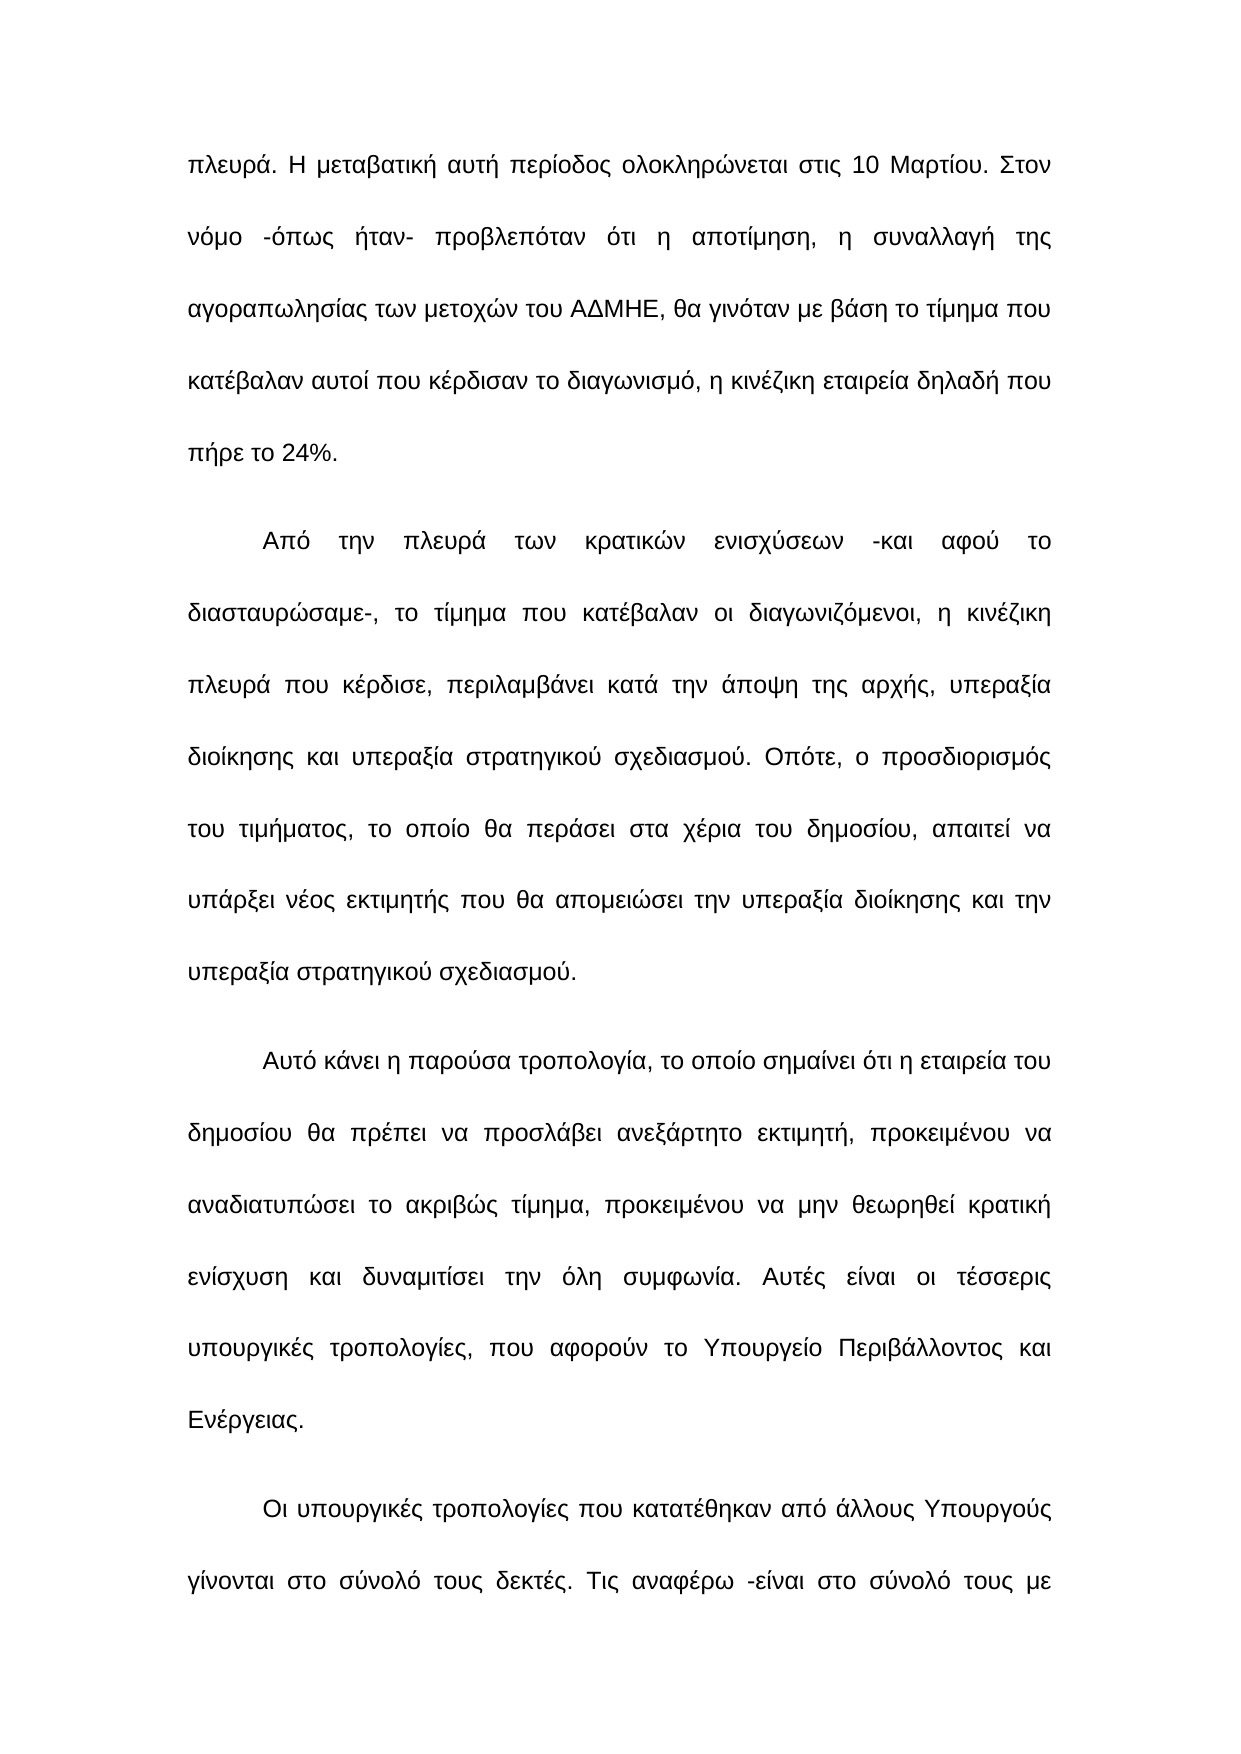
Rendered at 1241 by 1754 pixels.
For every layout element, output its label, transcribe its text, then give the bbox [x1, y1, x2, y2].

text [187, 1494, 1053, 1594]
text Από την πλευρά των κρατικών ενισχύσεων -και αφού το διασταυρώσαμε-, το τίμημα που κατέβαλαν οι διαγωνιζόμενοι, η κινέζικη πλευρά που κέρδισε, περιλαμβάνει κατά την άποψη της αρχής, υπεραξία διοίκησης και υπεραξία στρατηγικού σχεδιασμού. Οπότε, ο προσδιορισμός του τιμήματος, το οποίο θα περάσει στα χέρια του δημοσίου, απαιτεί να υπάρξει νέος εκτιμητής που θα απομειώσει την υπεραξία διοίκησης και την υπεραξία στρατηγικού σχεδιασμού. [187, 526, 1053, 986]
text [187, 150, 1053, 466]
text Αυτό κάνει η παρούσα τροπολογία, το οποίο σημαίνει ότι η εταιρεία του δημοσίου θα πρέπει να προσλάβει ανεξάρτητο εκτιμητή, προκειμένου να αναδιατυπώσει το ακριβώς τίμημα, προκειμένου να μην θεωρηθεί κρατική ενίσχυση και δυναμιτίσει την όλη συμφωνία. Αυτές είναι οι τέσσερις υπουργικές τροπολογίες, που αφορούν το Υπουργείο Περιβάλλοντος και Ενέργειας. [187, 1046, 1053, 1434]
